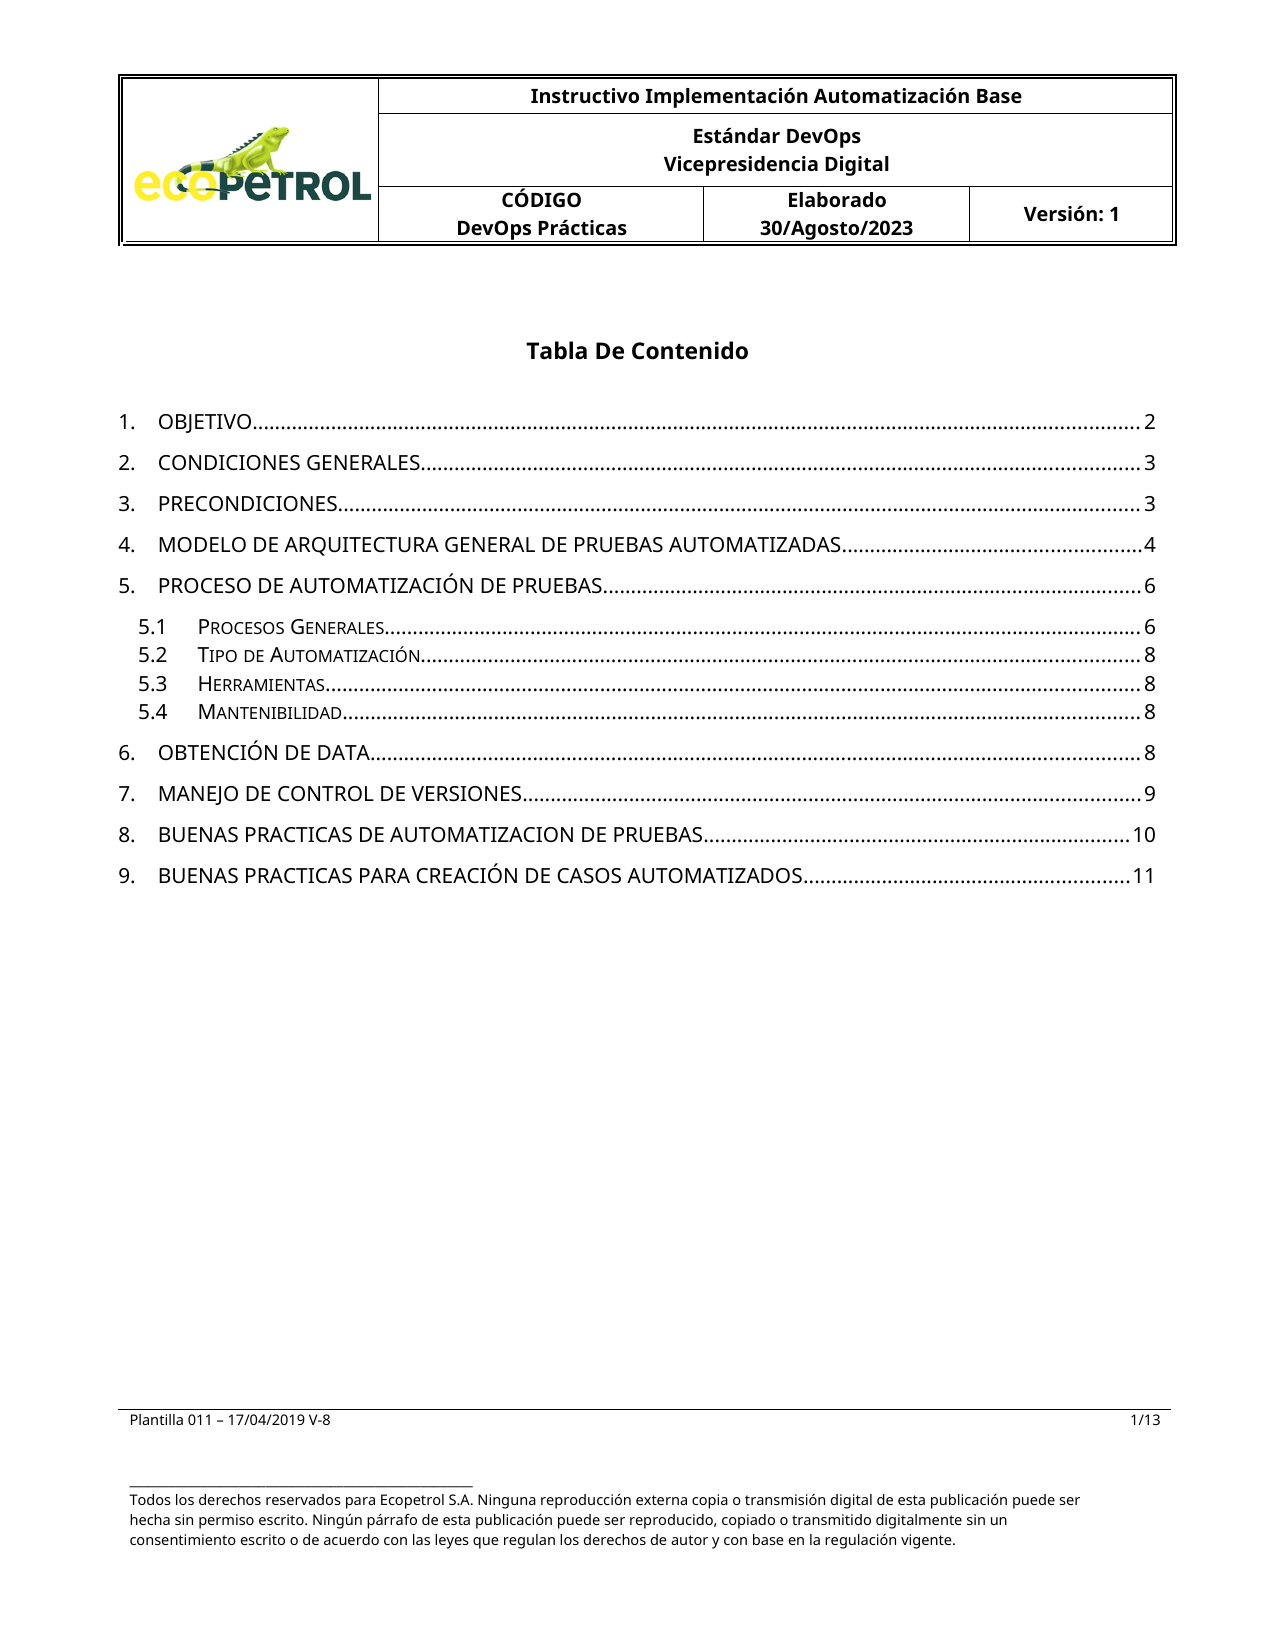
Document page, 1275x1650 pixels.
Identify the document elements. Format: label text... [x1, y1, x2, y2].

text Tabla De Contenido [118, 335, 1157, 366]
text 2. CONDICIONES GENERALES 3 [118, 448, 1157, 476]
text 5.4 Mantenibilidad 8 [138, 697, 1157, 726]
text 6. OBTENCIÓN DE DATA 8 [118, 738, 1157, 766]
text 5.3 Herramientas 8 [138, 669, 1157, 697]
text 9. BUENAS PRACTICAS PARA CREACIÓN DE CASOS AUTOMATIZADOS 11 [118, 861, 1157, 889]
text 8. BUENAS PRACTICAS DE AUTOMATIZACION DE PRUEBAS 10 [118, 820, 1157, 848]
text 1. OBJETIVO 2 [118, 407, 1157, 436]
text 3. PRECONDICIONES 3 [118, 489, 1157, 517]
text 7. MANEJO DE CONTROL DE VERSIONES 9 [118, 779, 1157, 807]
text 5.1 Procesos Generales 6 [138, 612, 1157, 640]
text 4. MODELO DE ARQUITECTURA GENERAL DE PRUEBAS AUTOMATIZADAS 4 [118, 530, 1157, 558]
picture [125, 113, 377, 204]
text 5.2 Tipo de Automatización 8 [138, 640, 1157, 669]
text 5. PROCESO DE AUTOMATIZACIÓN DE PRUEBAS 6 [118, 571, 1157, 599]
